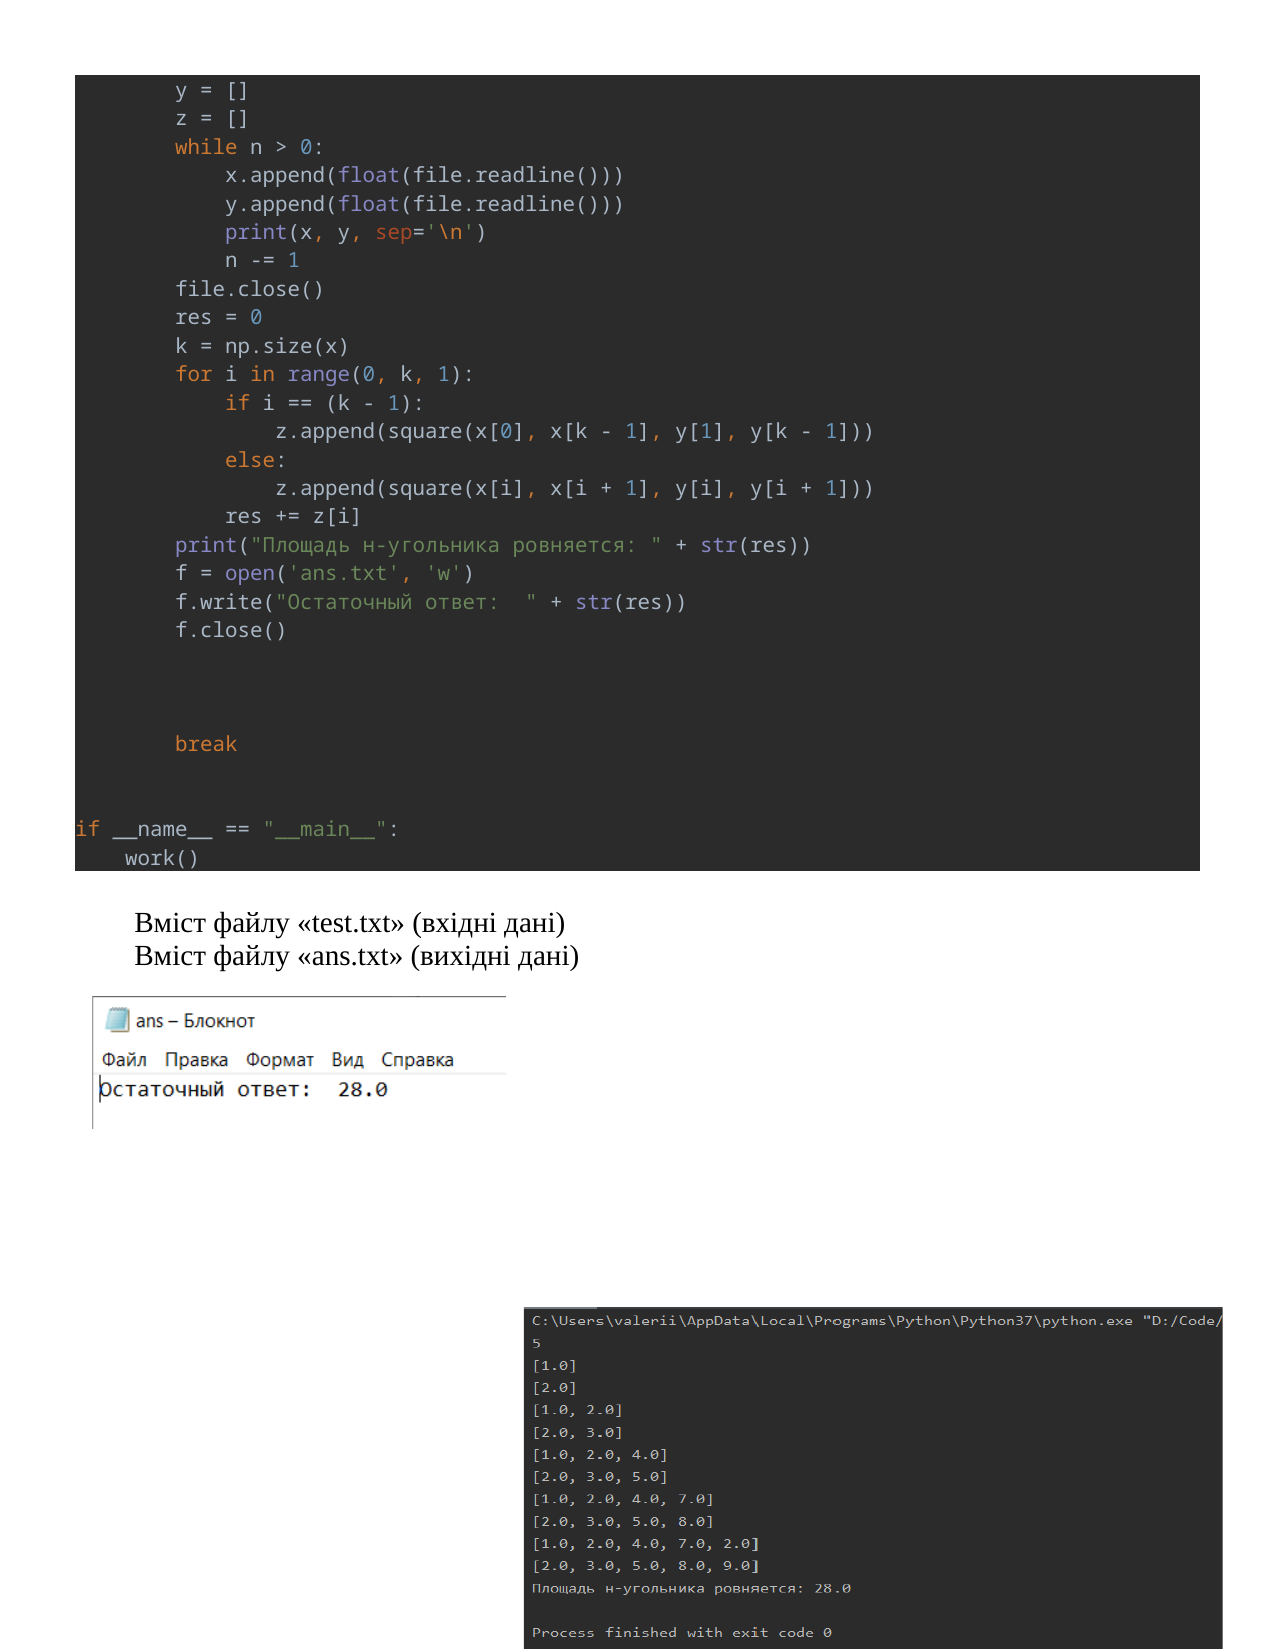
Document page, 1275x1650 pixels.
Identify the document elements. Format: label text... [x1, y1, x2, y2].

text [75, 75, 1200, 615]
text Вміст файлу «ans.txt» (вихідні дані) [75, 938, 1200, 972]
text Вміст файлу «test.txt» (вхідні дані) [75, 905, 1200, 938]
text f.close() [75, 615, 1200, 644]
picture [522, 1307, 1223, 1648]
text break if __name__ == "__main__": work() [75, 644, 1200, 871]
picture [92, 996, 507, 1129]
